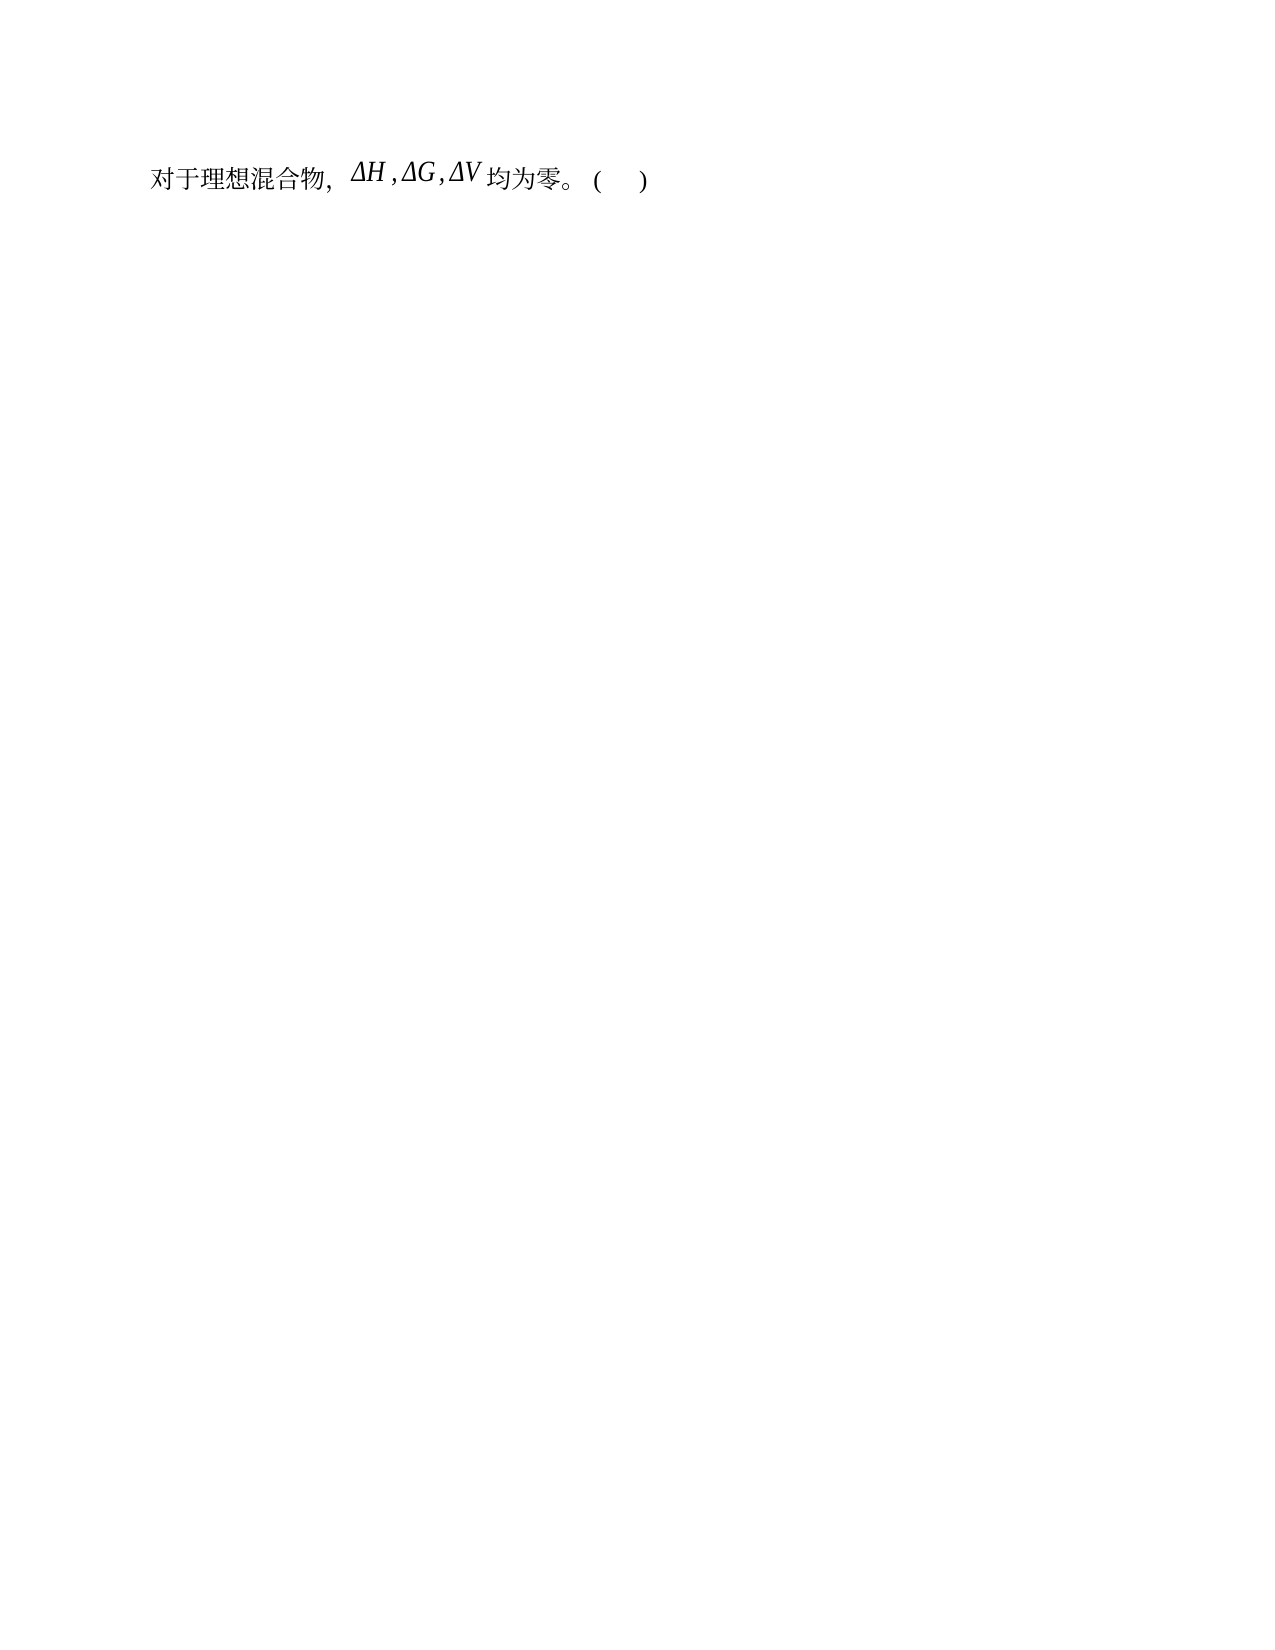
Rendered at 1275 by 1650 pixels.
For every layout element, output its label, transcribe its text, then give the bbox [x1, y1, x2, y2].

text 对于理想混合物，均为零。 ( ) [150, 150, 1125, 198]
